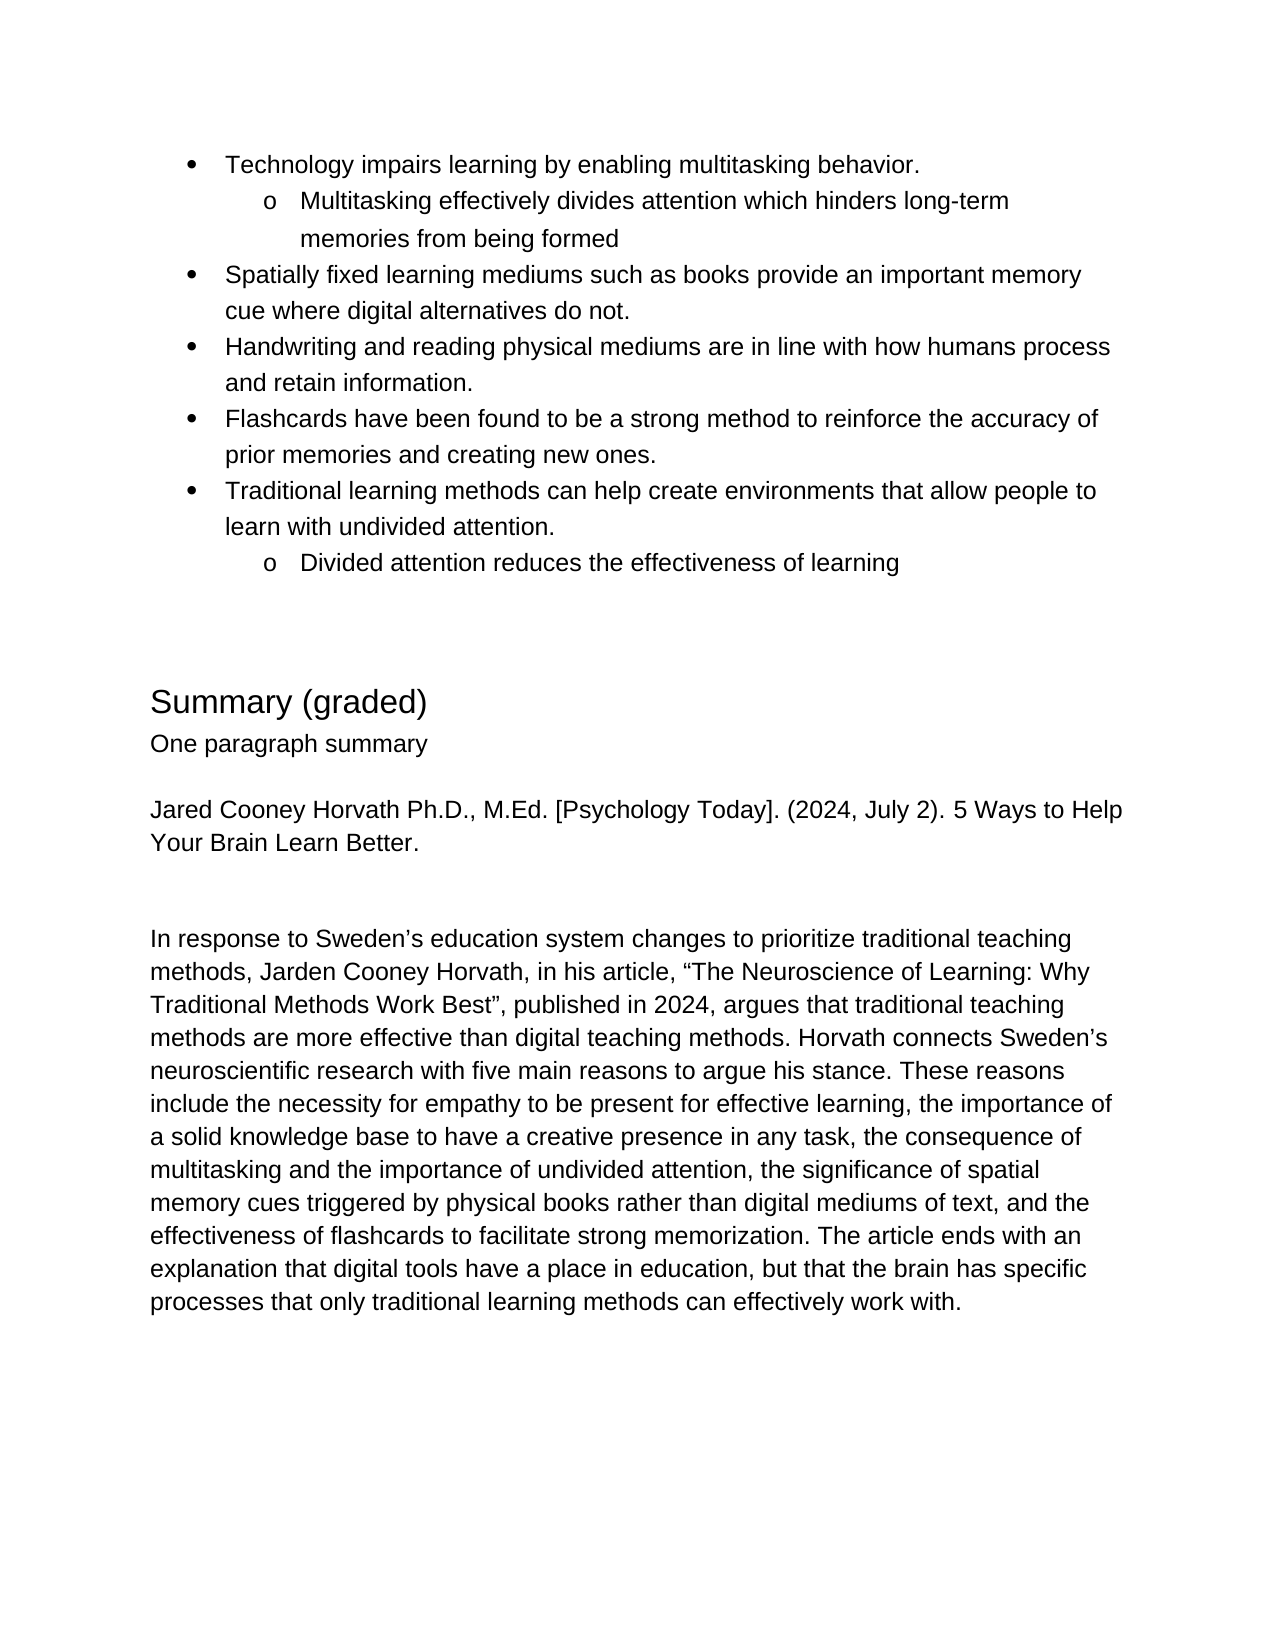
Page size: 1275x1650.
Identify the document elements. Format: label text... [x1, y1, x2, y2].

list Traditional learning methods can help create environments that allow people to learn with undivided attention. [187, 476, 1125, 541]
list Flashcards have been found to be a strong method to reinforce the accuracy of prior memories and creating new ones. [187, 404, 1125, 469]
subtitle Summary (graded) [150, 685, 1125, 721]
text One paragraph summary Jared Cooney Horvath Ph.D., M.Ed. [Psychology Today]. (2024, July 2). 5 Ways to Help Your Brain Learn Better. [150, 729, 1125, 857]
text In response to Sweden’s education system changes to prioritize traditional teaching methods, Jarden Cooney Horvath, in his article, “The Neuroscience of Learning: Why Traditional Methods Work Best”, published in 2024, argues that traditional teaching methods are more effective than digital teaching methods. Horvath connects Sweden’s neuroscientific research with five main reasons to argue his stance. These reasons include the necessity for empathy to be present for effective learning, the importance of a solid knowledge base to have a creative presence in any task, the consequence of multitasking and the importance of undivided attention, the significance of spatial memory cues triggered by physical books rather than digital mediums of text, and the effectiveness of flashcards to facilitate strong memorization. The article ends with an explanation that digital tools have a place in education, but that the brain has specific processes that only traditional learning methods can effectively work with. [150, 924, 1125, 1316]
list Spatially fixed learning mediums such as books provide an important memory cue where digital alternatives do not. [187, 260, 1125, 325]
list Handwriting and reading physical mediums are in line with how humans process and retain information. [187, 332, 1125, 397]
list Technology impairs learning by enabling multitasking behavior. [187, 150, 1125, 179]
list Divided attention reduces the effectiveness of learning [262, 548, 1125, 579]
list Multitasking effectively divides attention which hinders long-term memories from being formed [262, 186, 1125, 253]
